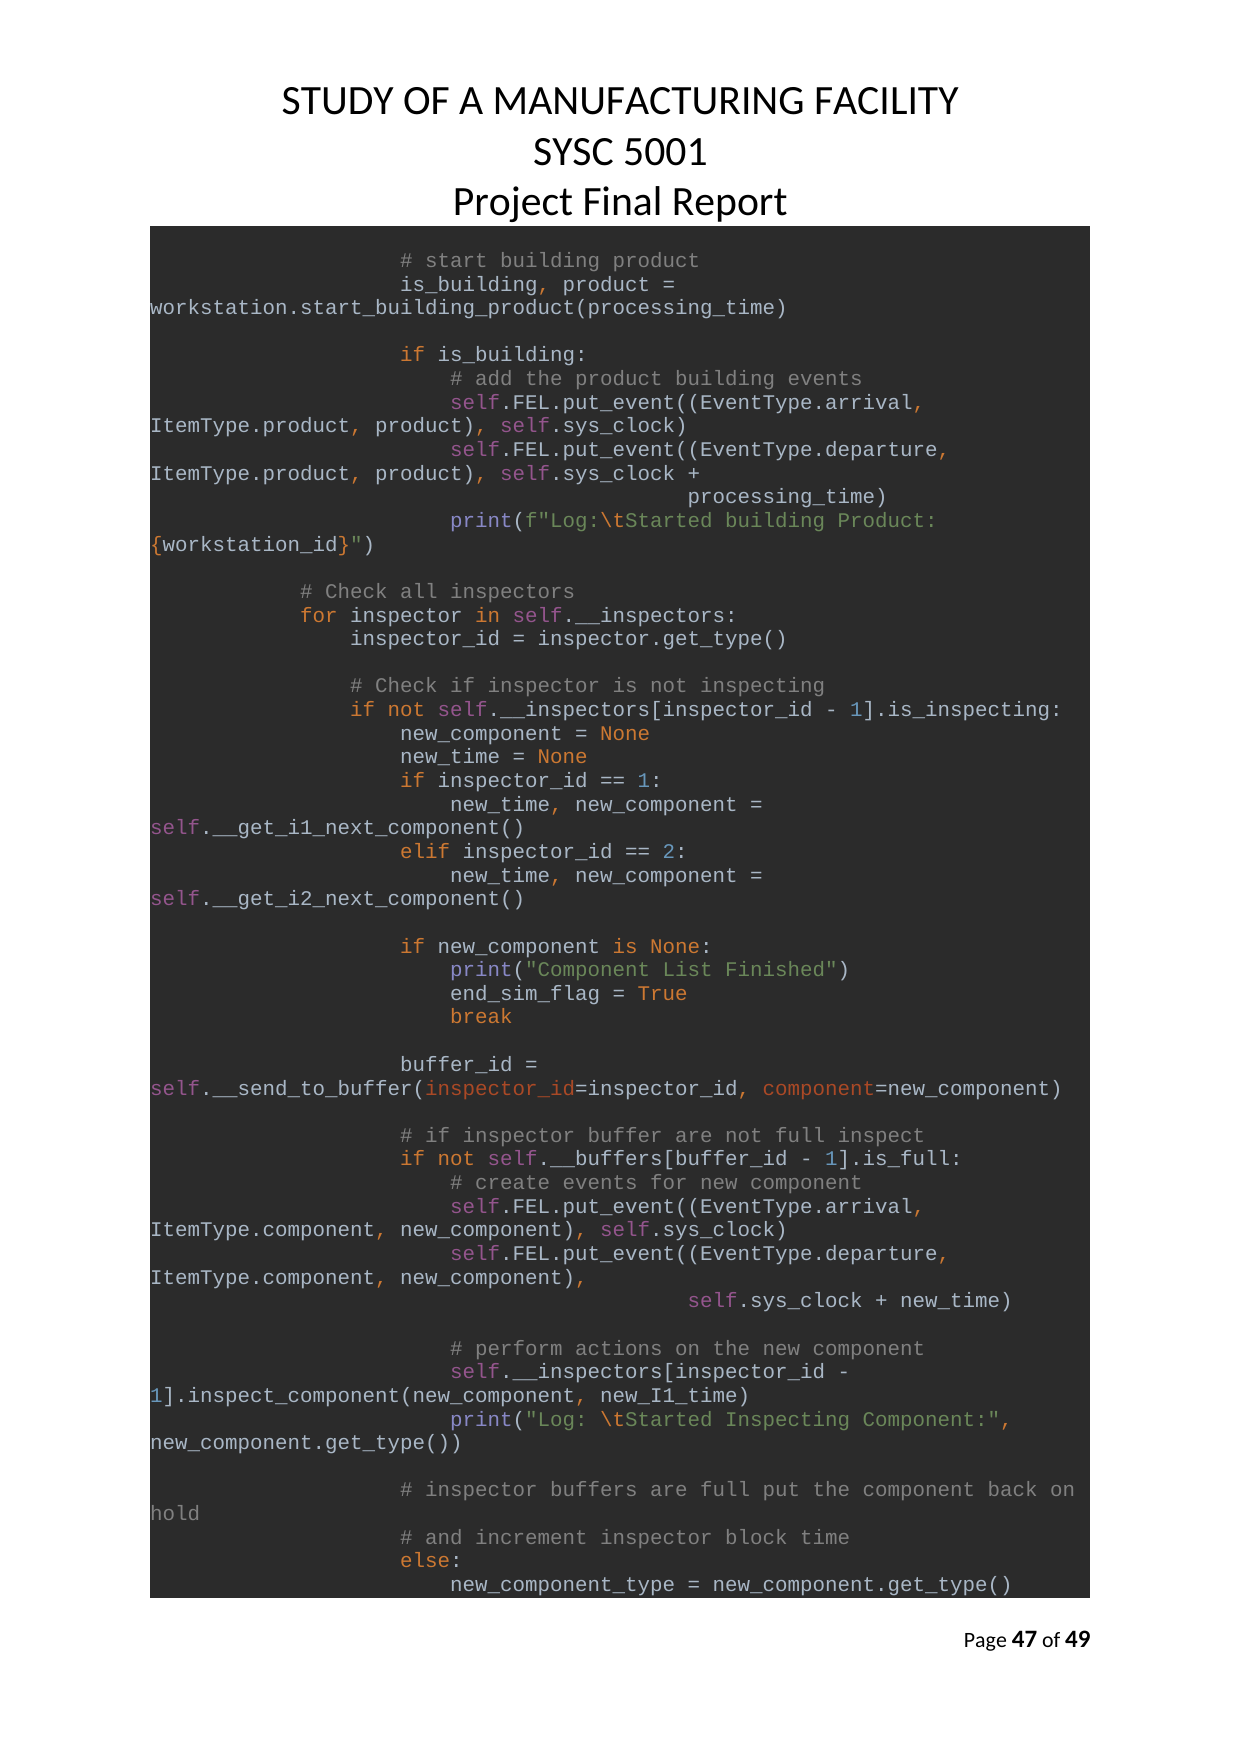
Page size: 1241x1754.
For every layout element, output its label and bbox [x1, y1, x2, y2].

text [150, 226, 1090, 1598]
